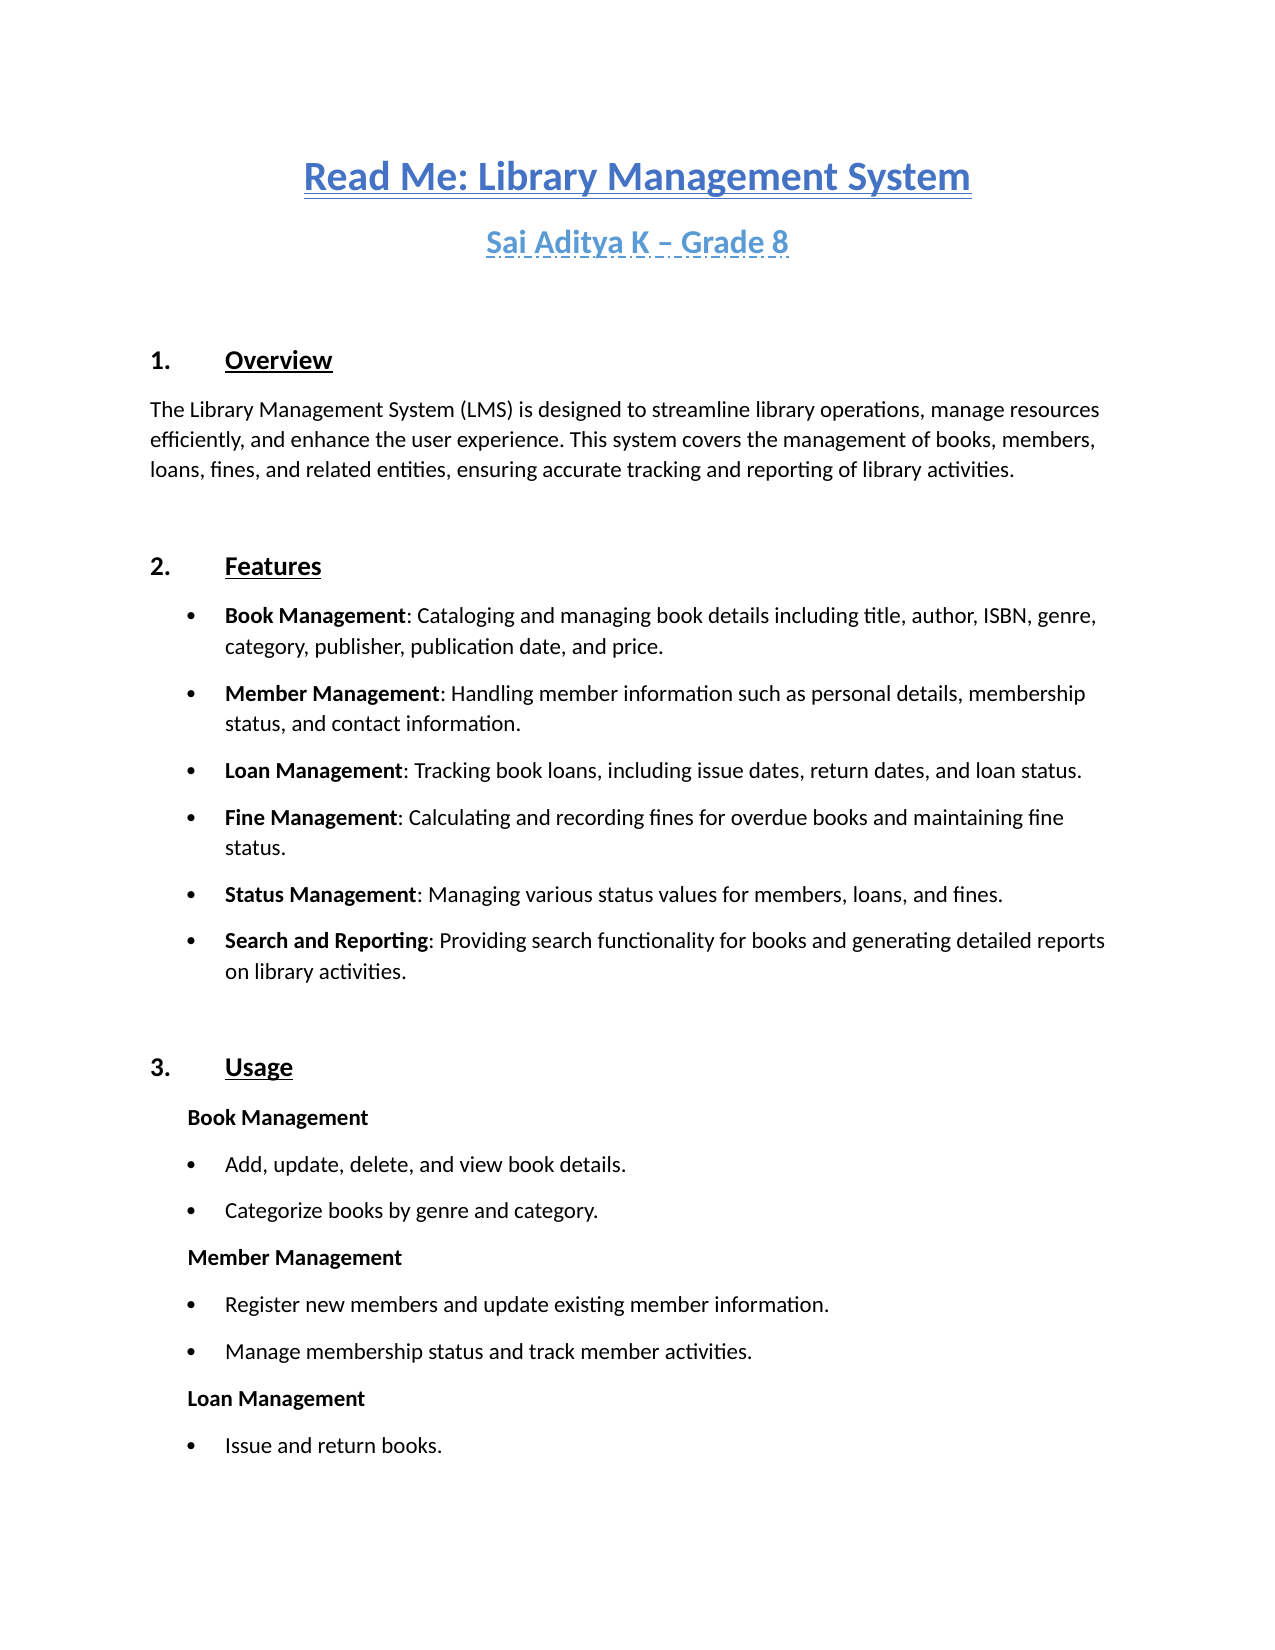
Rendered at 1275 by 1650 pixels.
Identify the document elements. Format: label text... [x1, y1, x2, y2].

list Register new members and update existing member information. [187, 1290, 1125, 1318]
list Status Management: Managing various status values for members, loans, and fines. [187, 880, 1125, 908]
list Manage membership status and track member activities. [187, 1337, 1125, 1365]
text Read Me: Library Management System [150, 150, 1125, 201]
list Usage [150, 1051, 1125, 1083]
list Overview [150, 343, 1125, 376]
list Categorize books by genre and category. [187, 1197, 1125, 1224]
list Add, update, delete, and view book details. [187, 1150, 1125, 1178]
list Features [150, 549, 1125, 582]
list Fine Management: Calculating and recording fines for overdue books and maintaining fine status. [187, 803, 1125, 861]
text Sai Aditya K – Grade 8 [150, 222, 1125, 262]
list Book Management: Cataloging and managing book details including title, author, ISBN, genre, category, publisher, publication date, and price. [187, 602, 1125, 660]
text Loan Management [187, 1384, 1125, 1412]
list Member Management: Handling member information such as personal details, membership status, and contact information. [187, 679, 1125, 737]
text Book Management [187, 1103, 1125, 1131]
text The Library Management System (LMS) is designed to streamline library operations, manage resources efficiently, and enhance the user experience. This system covers the management of books, members, loans, fines, and related entities, ensuring accurate tracking and reporting of library activities. [150, 395, 1125, 483]
list Search and Reporting: Providing search functionality for books and generating detailed reports on library activities. [187, 927, 1125, 985]
text Member Management [187, 1243, 1125, 1271]
list Issue and return books. [187, 1431, 1125, 1459]
list Loan Management: Tracking book loans, including issue dates, return dates, and loan status. [187, 756, 1125, 784]
